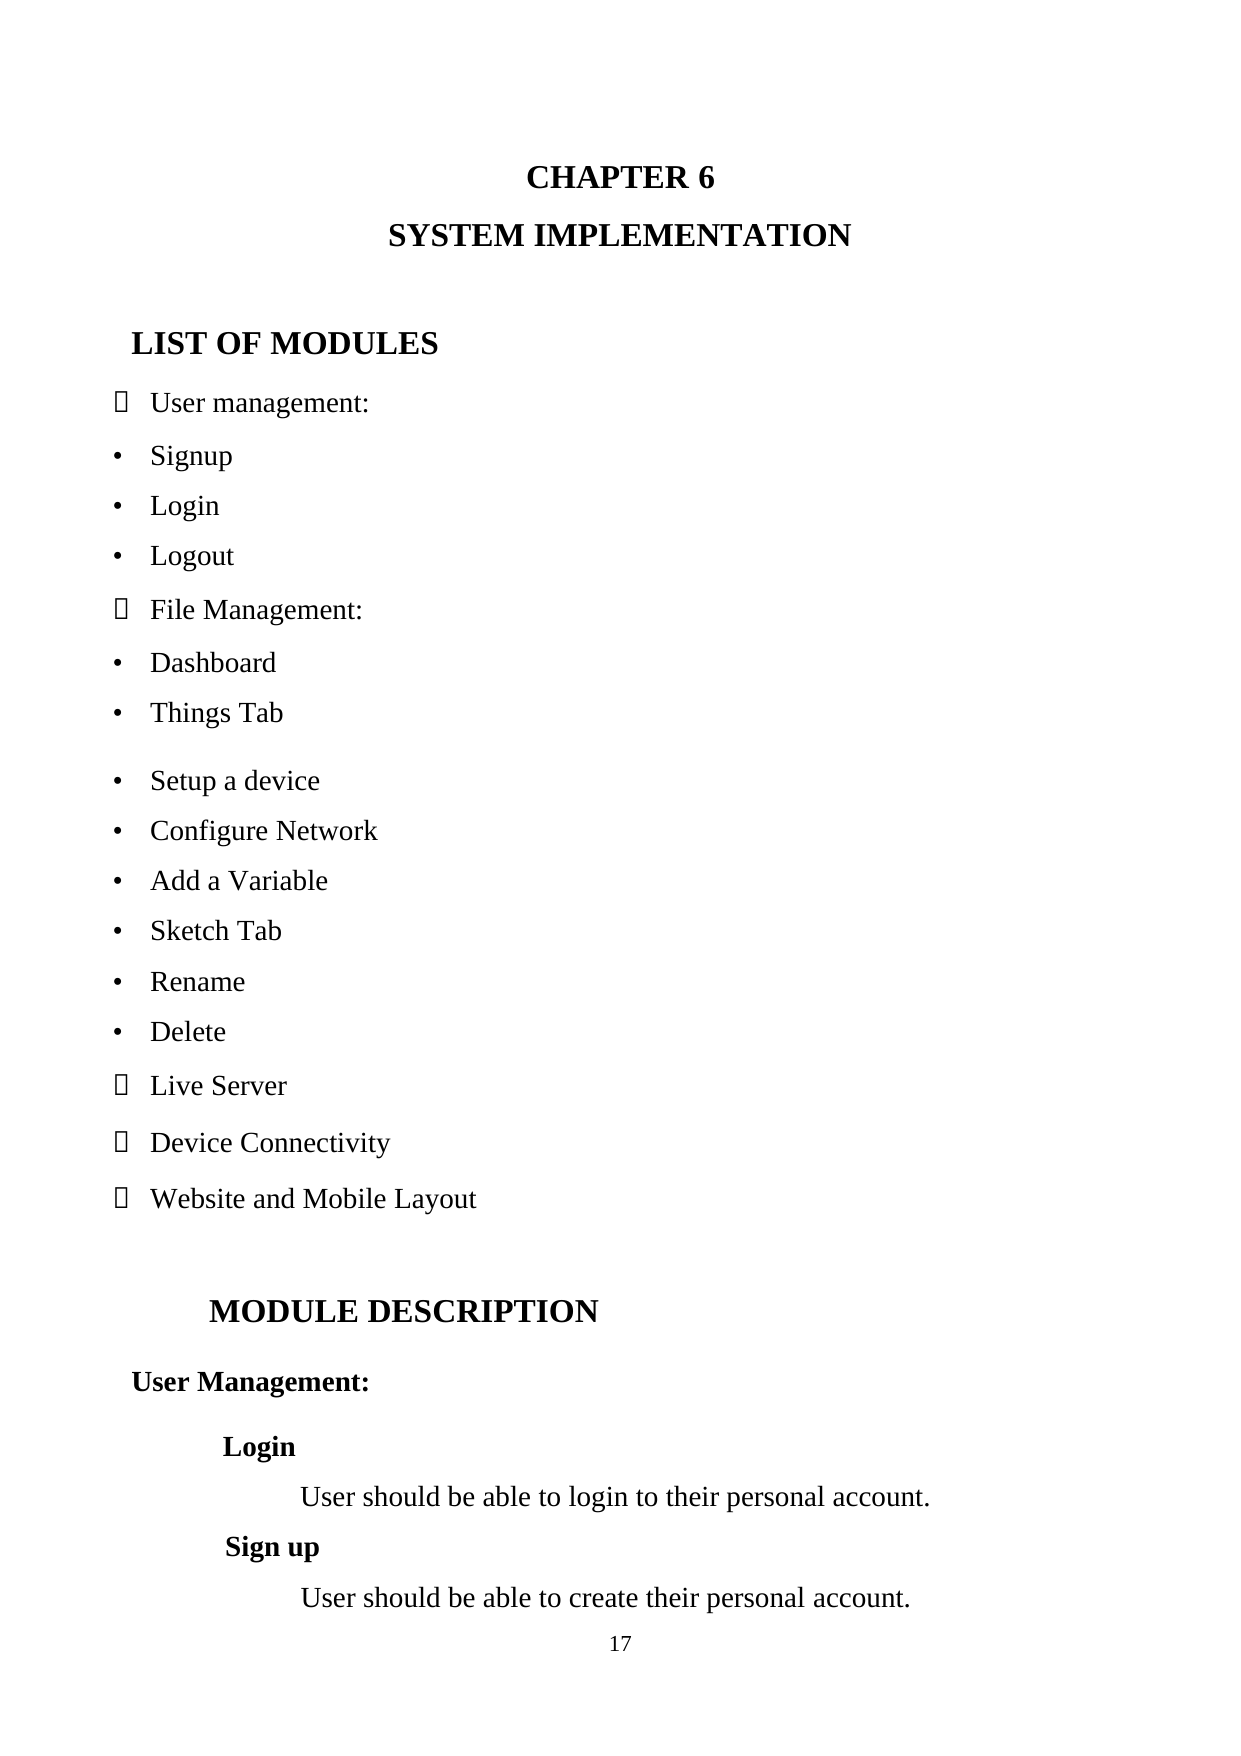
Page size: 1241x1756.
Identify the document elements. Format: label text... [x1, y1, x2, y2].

list Device Connectivity [112, 1121, 1121, 1161]
list Things Tab [112, 695, 1121, 729]
list Delete [112, 1014, 1121, 1048]
list File Management: [112, 589, 1121, 628]
list Signup [112, 438, 1121, 471]
subtitle User Management: [94, 1364, 1121, 1397]
list Setup a device [112, 763, 1121, 796]
list Dashboard [112, 645, 1121, 679]
list Login [112, 488, 1121, 521]
subtitle MODULE DESCRIPTION [150, 1291, 1121, 1329]
list Sketch Tab [112, 913, 1121, 947]
list Live Server [112, 1064, 1121, 1104]
list Website and Mobile Layout [112, 1177, 1121, 1217]
list User management: [112, 381, 1121, 421]
text Login [223, 1429, 1121, 1462]
list Logout [112, 538, 1121, 572]
list Add a Variable [112, 863, 1121, 897]
text User should be able to login to their personal account. [300, 1479, 1121, 1512]
subtitle CHAPTER 6 SYSTEM IMPLEMENTATION [388, 158, 852, 253]
subtitle Sign up [225, 1529, 1121, 1563]
list Configure Network [112, 813, 1121, 846]
list Rename [112, 964, 1121, 997]
list LIST OF MODULES [94, 323, 1121, 362]
text User should be able to create their personal account. [299, 1580, 912, 1613]
